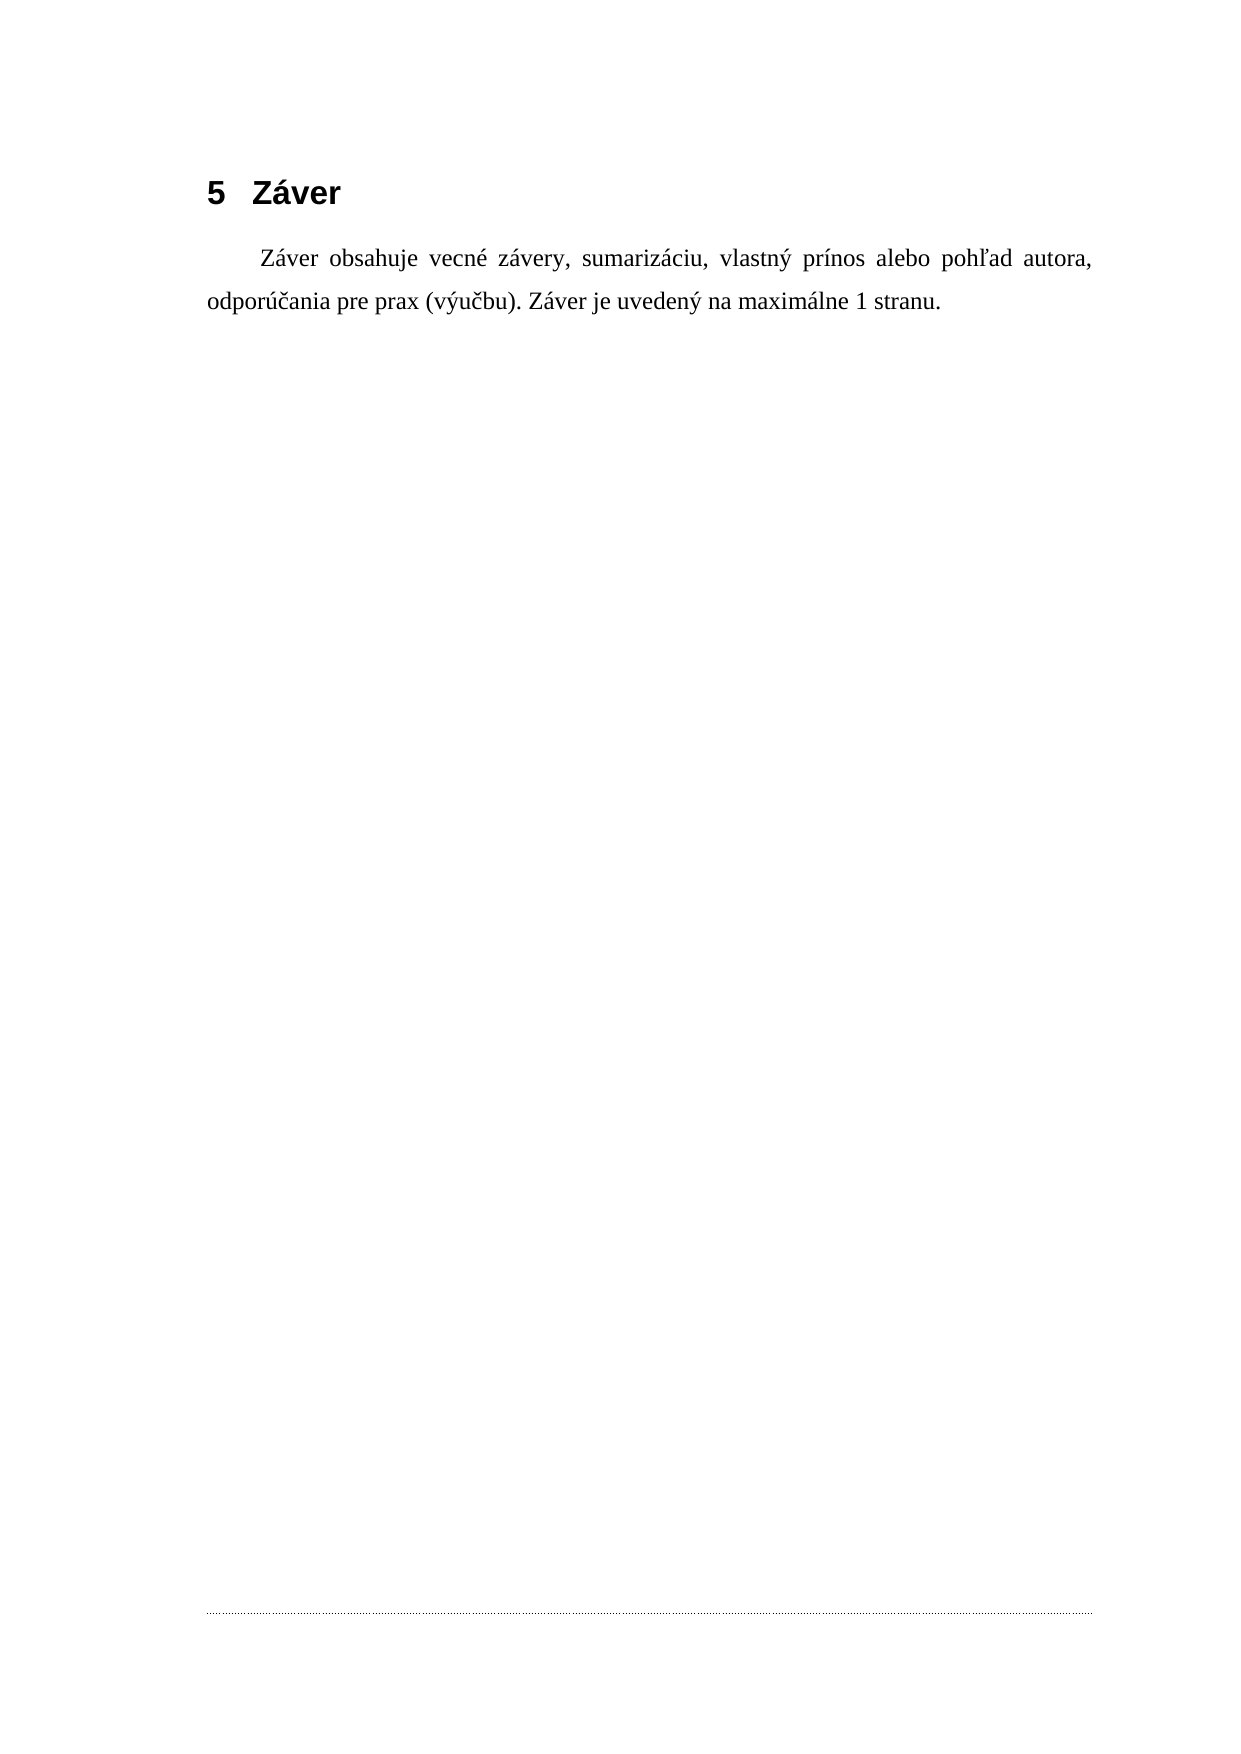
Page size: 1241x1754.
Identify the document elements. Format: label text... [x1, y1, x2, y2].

text Záver [207, 173, 1092, 211]
text Záver obsahuje vecné závery, sumarizáciu, vlastný prínos alebo pohľad autora, odporúčania pre prax (výučbu). Záver je uvedený na maximálne 1 stranu. [207, 243, 1092, 315]
